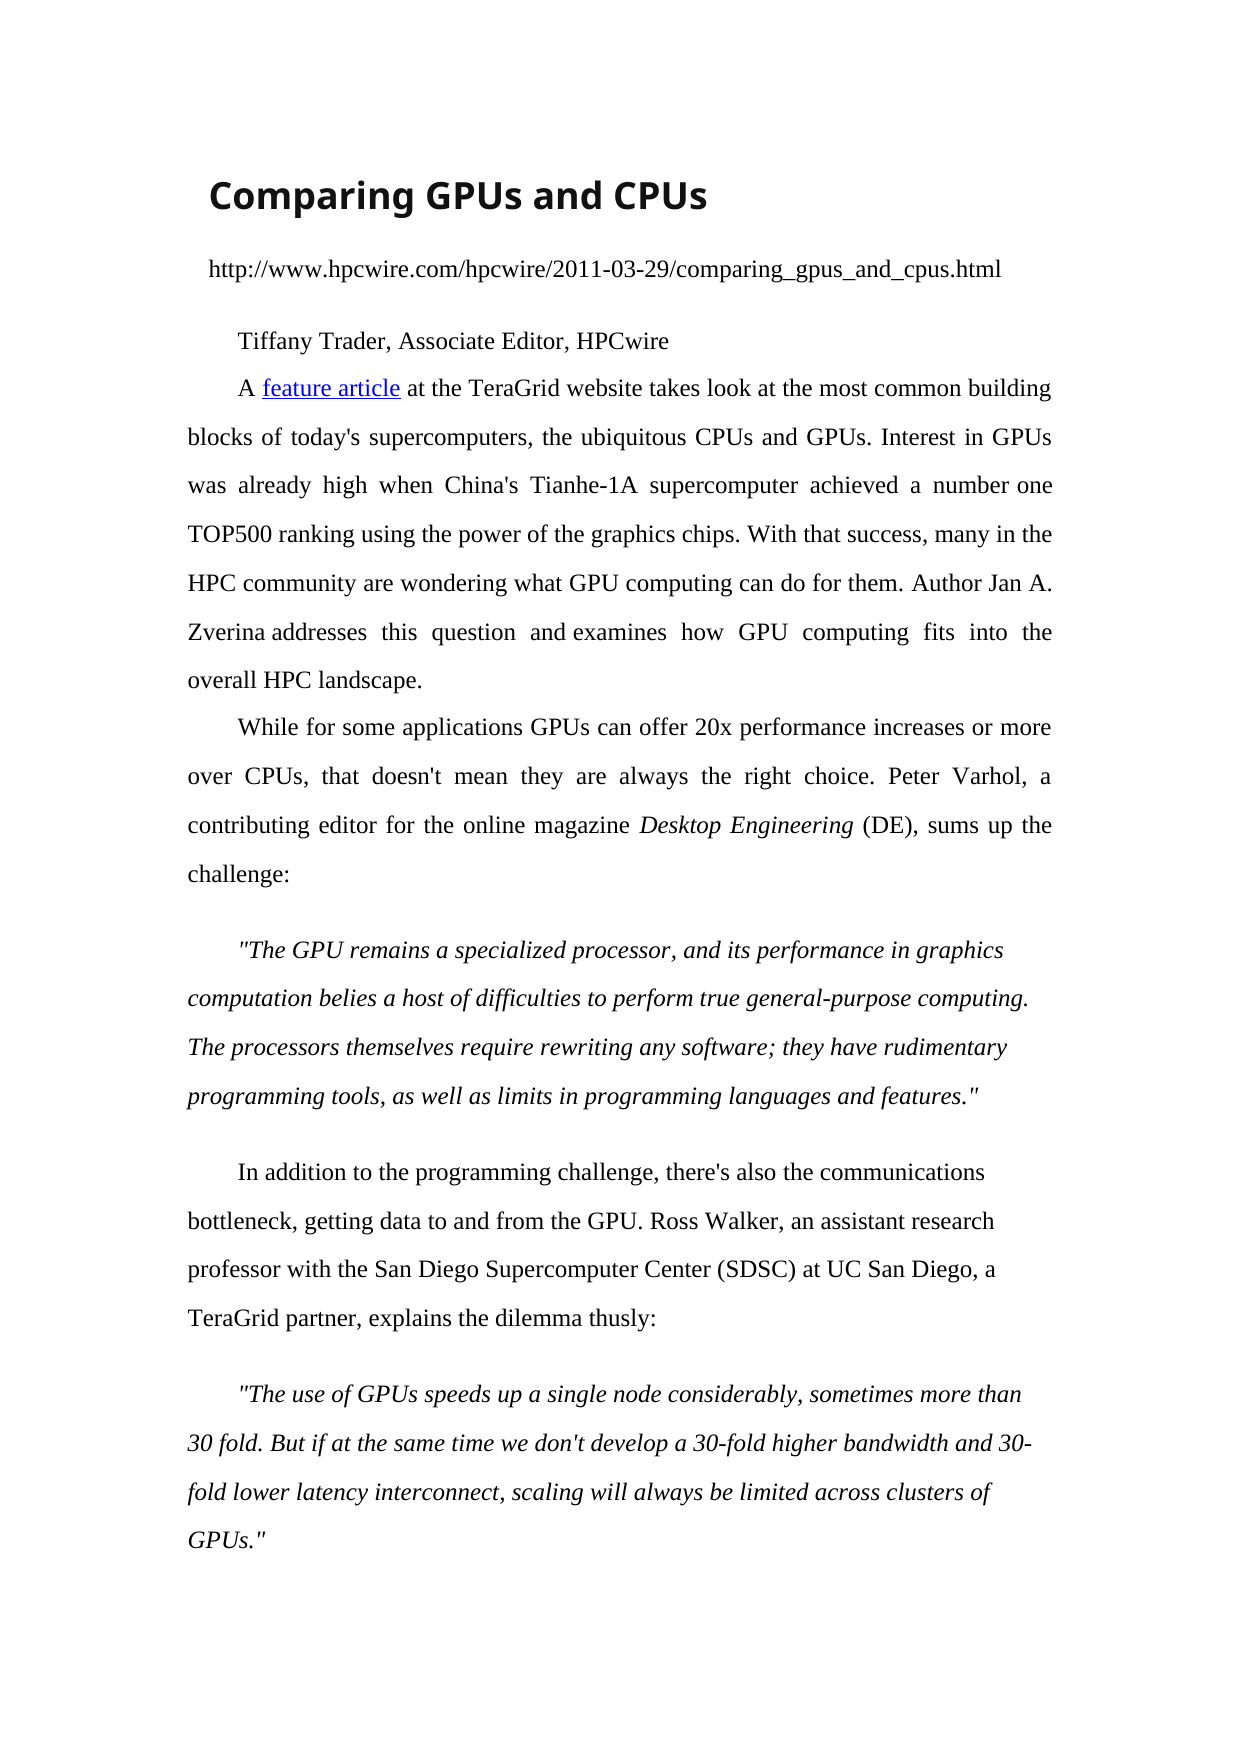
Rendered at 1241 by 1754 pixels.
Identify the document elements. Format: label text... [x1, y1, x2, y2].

text In addition to the programming challenge, there's also the communications bottleneck, getting data to and from the GPU. Ross Walker, an assistant research professor with the San Diego Supercomputer Center (SDSC) at UC San Diego, a TeraGrid partner, explains the dilemma thusly: [187, 1155, 1053, 1334]
text "The GPU remains a specialized processor, and its performance in graphics computation belies a host of difficulties to perform true general-purpose computing. The processors themselves require rewriting any software; they have rudimentary programming tools, as well as limits in programming languages and features." [187, 933, 1053, 1112]
text http://www.hpcwire.com/hpcwire/2011-03-29/comparing_gpus_and_cpus.html [187, 252, 1053, 285]
text Tiffany Trader, Associate Editor, HPCwire [187, 324, 1053, 357]
text Comparing GPUs and CPUs [187, 162, 1053, 227]
text "The use of GPUs speeds up a single node considerably, sometimes more than 30 fold. But if at the same time we don't develop a 30-fold higher bandwidth and 30- fold lower latency interconnect, scaling will always be limited across clusters of GPUs." [187, 1377, 1053, 1556]
text While for some applications GPUs can offer 20x performance increases or more over CPUs, that doesn't mean they are always the right choice. Peter Varhol, a contributing editor for the online magazine Desktop Engineering (DE), sums up the challenge: [187, 711, 1053, 889]
text A feature article at the TeraGrid website takes look at the most common building blocks of today's supercomputers, the ubiquitous CPUs and GPUs. Interest in GPUs was already high when China's Tianhe-1A supercomputer achieved a number one TOP500 ranking using the power of the graphics chips. With that success, many in the HPC community are wondering what GPU computing can do for them. Author Jan A. Zverina addresses this question and examines how GPU computing fits into the overall HPC landscape. [187, 371, 1053, 696]
